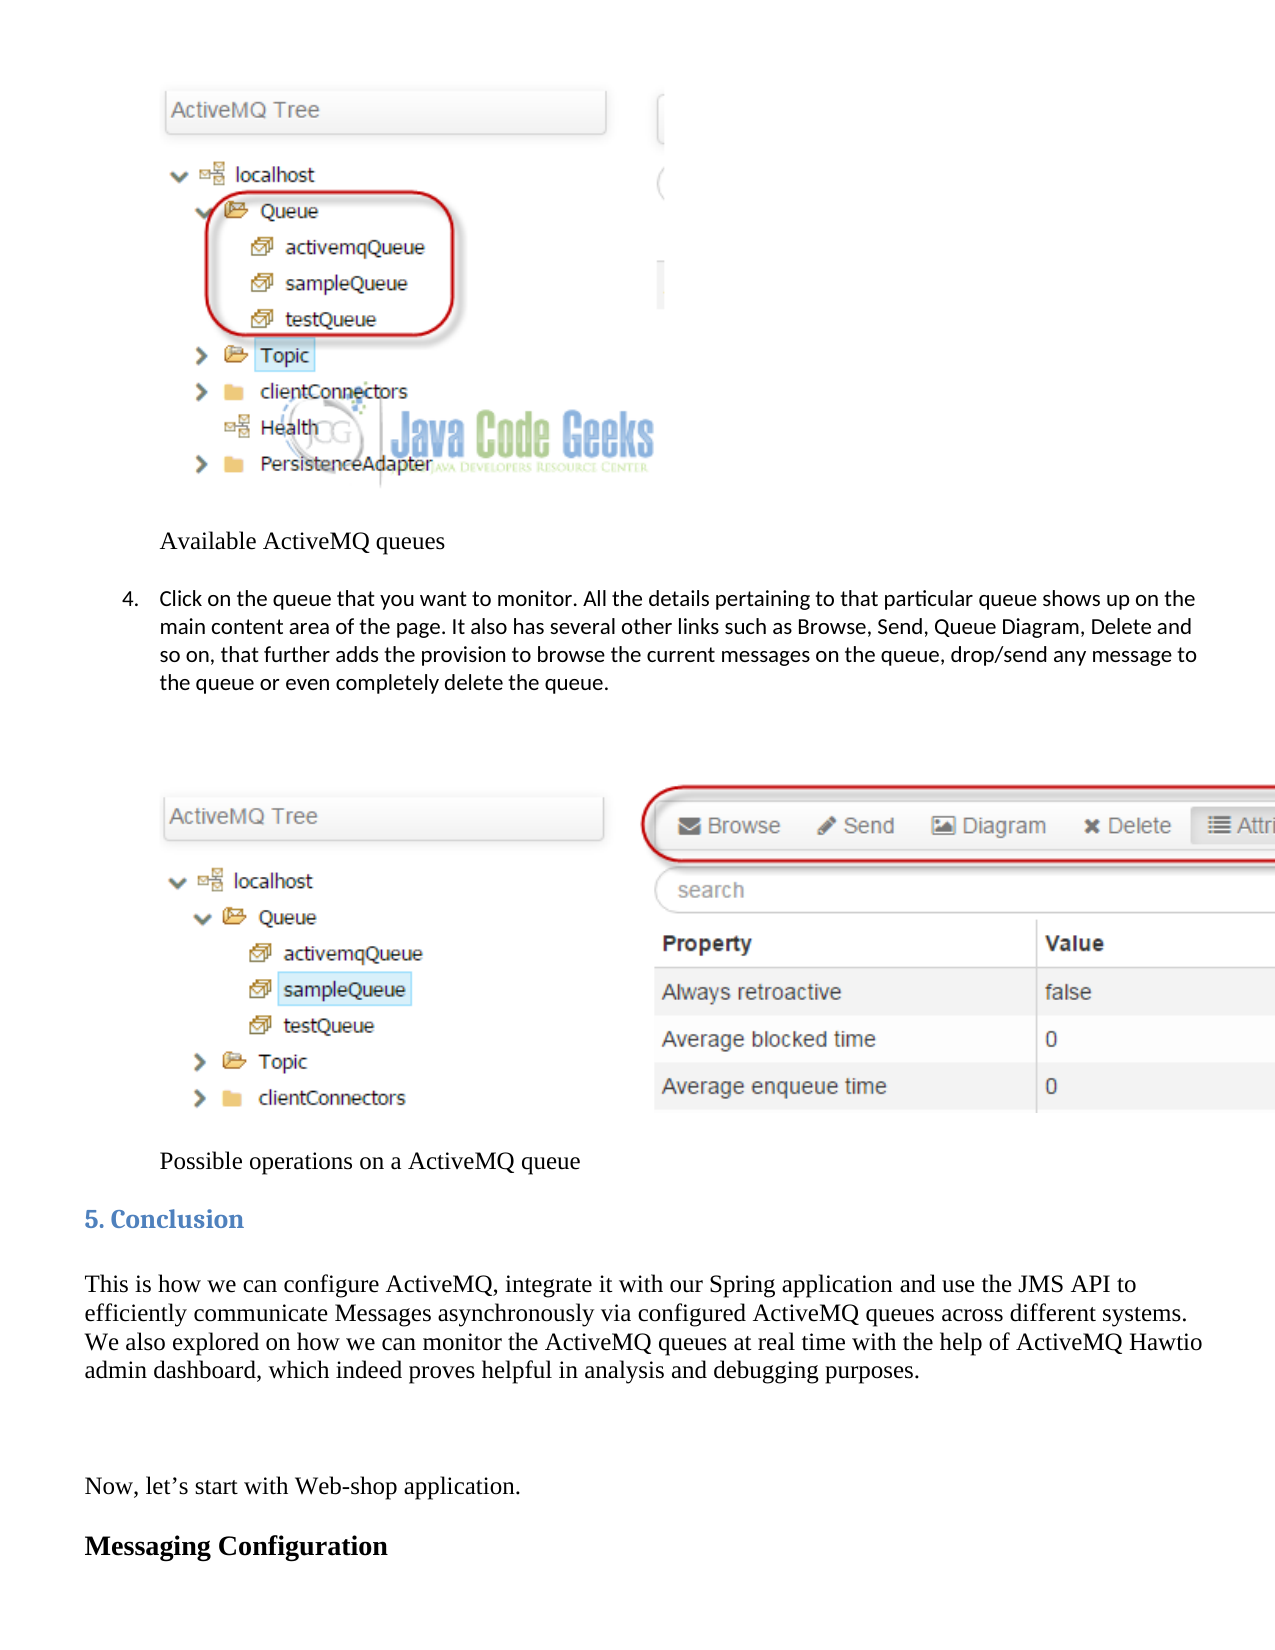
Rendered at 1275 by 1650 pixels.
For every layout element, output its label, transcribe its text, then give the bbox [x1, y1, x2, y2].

picture [159, 753, 1275, 1113]
text Possible operations on a ActiveMQ queue [159, 1146, 1219, 1175]
text Messaging Configuration [84, 1529, 1219, 1562]
subtitle 5. Conclusion [84, 1204, 1219, 1235]
text This is how we can configure ActiveMQ, integrate it with our Spring application and use the JMS API to efficiently communicate Messages asynchronously via configured ActiveMQ queues across different systems. We also explored on how we can monitor the ActiveMQ queues at real time with the help of ActiveMQ Hawtio admin dashboard, which indeed proves helpful in analysis and debugging purposes. [84, 1269, 1219, 1384]
list Click on the queue that you want to monitor. All the details pertaining to that particular queue shows up on the main content area of the page. It also has several other links such as Browse, Send, Queue Diagram, Delete and so on, that further adds the provision to browse the current messages on the queue, drop/send any message to the queue or even completely delete the queue. [122, 584, 1219, 724]
text Now, let’s start with Web-shop application. [84, 1471, 1219, 1500]
text Available ActiveMQ queues [159, 526, 1219, 554]
picture [159, 75, 665, 493]
